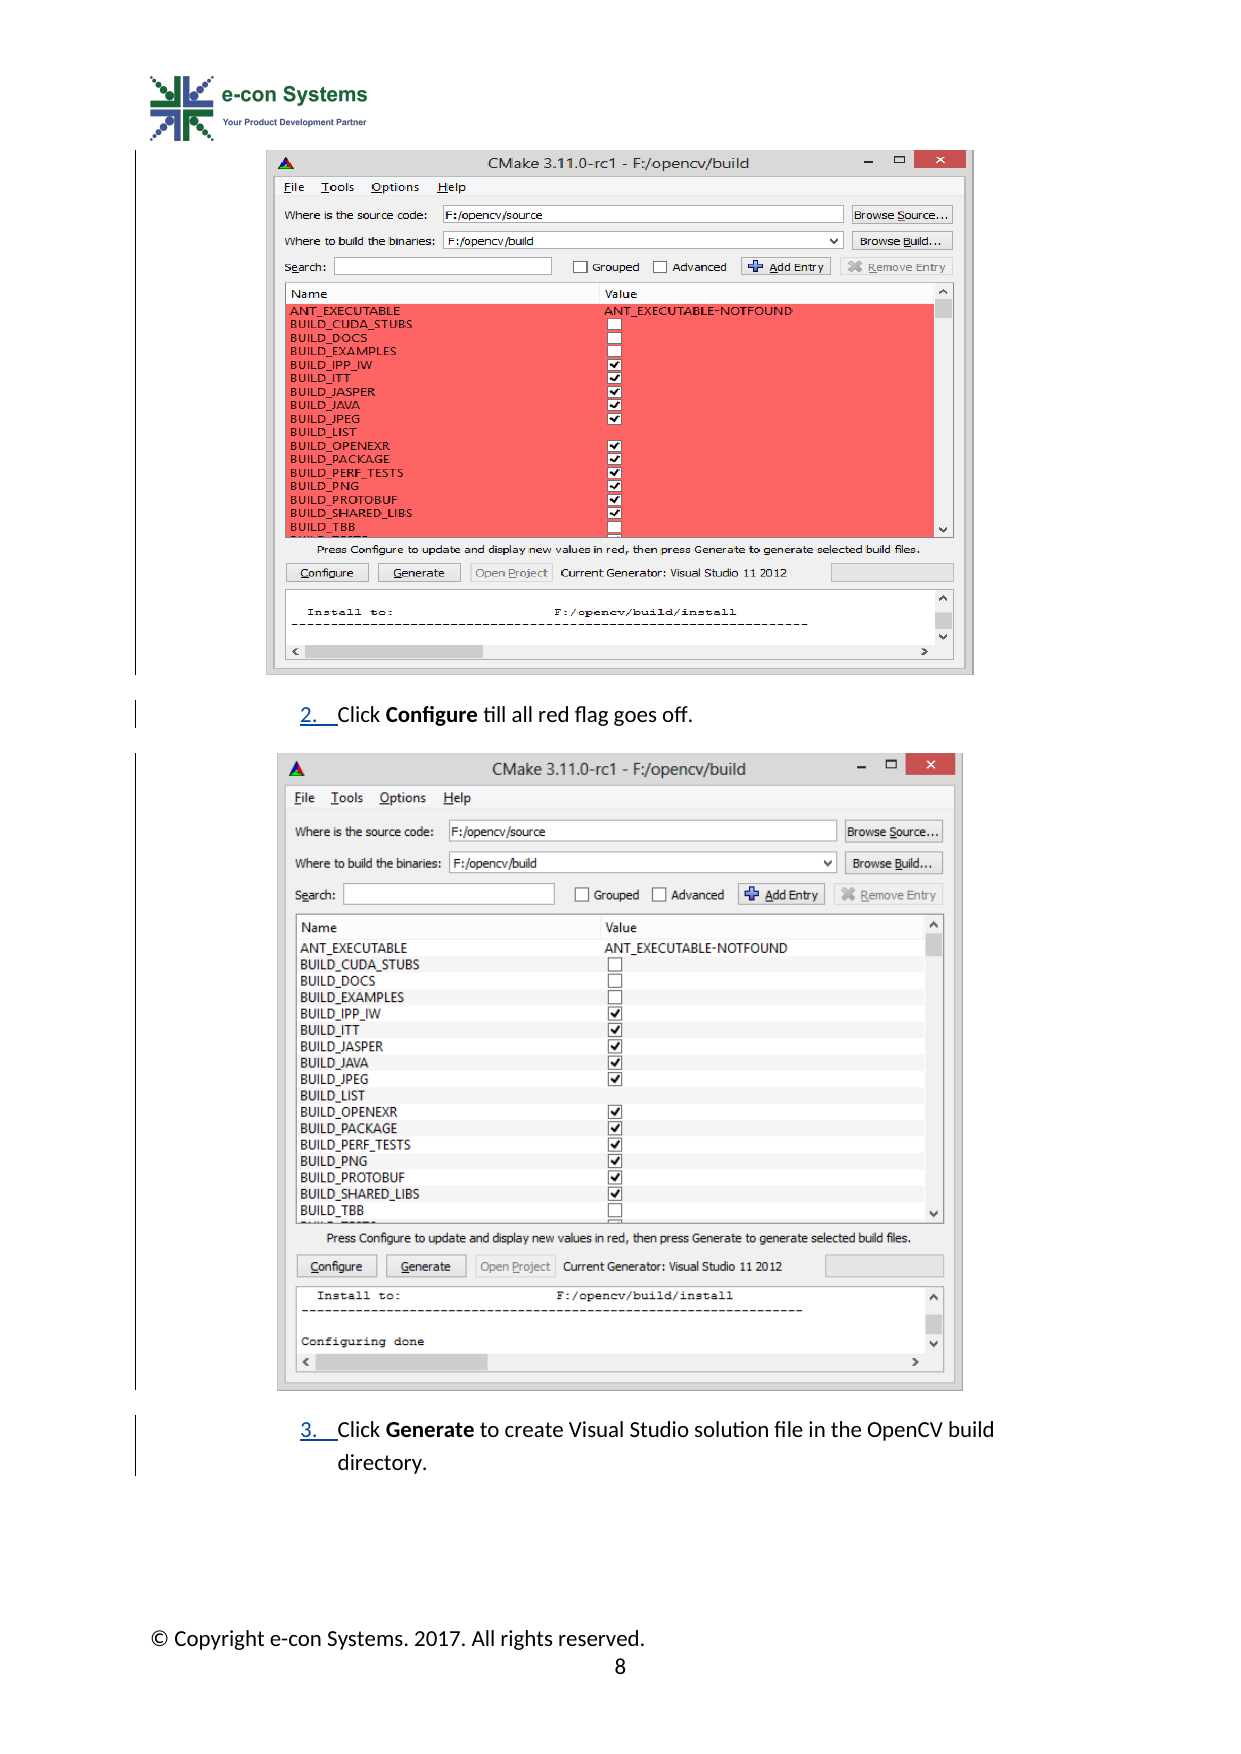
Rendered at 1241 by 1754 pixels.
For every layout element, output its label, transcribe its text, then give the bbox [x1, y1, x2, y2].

list Click Configure till all red flag goes off. [300, 700, 1090, 728]
picture [266, 150, 974, 675]
picture [277, 753, 963, 1391]
picture [150, 73, 367, 146]
list Click Generate to create Visual Studio solution file in the OpenCV build directory. [300, 1415, 1090, 1476]
